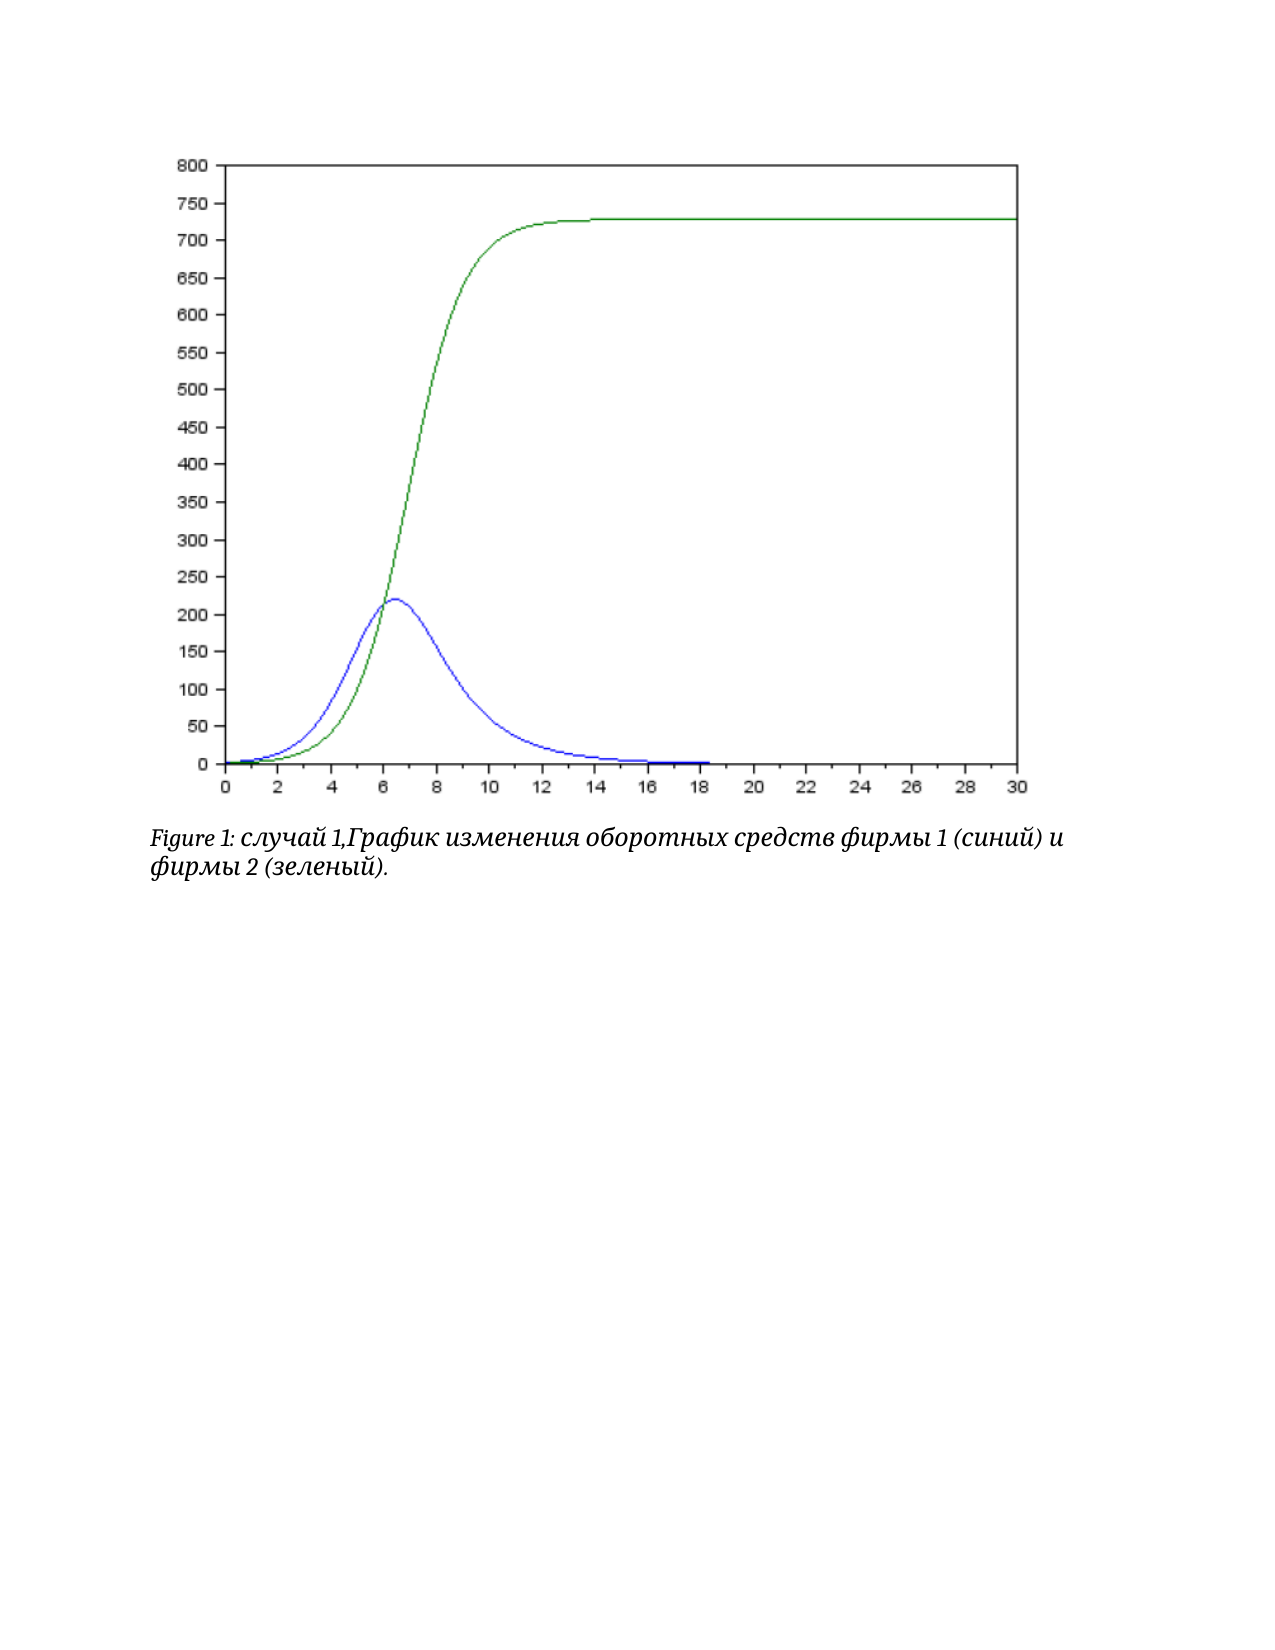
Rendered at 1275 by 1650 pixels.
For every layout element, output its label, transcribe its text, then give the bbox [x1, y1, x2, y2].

picture [168, 150, 1044, 804]
text Figure 1: случай 1,График изменения оборотных средств фирмы 1 (синий) и фирмы 2 (зеленый). [150, 824, 1125, 881]
